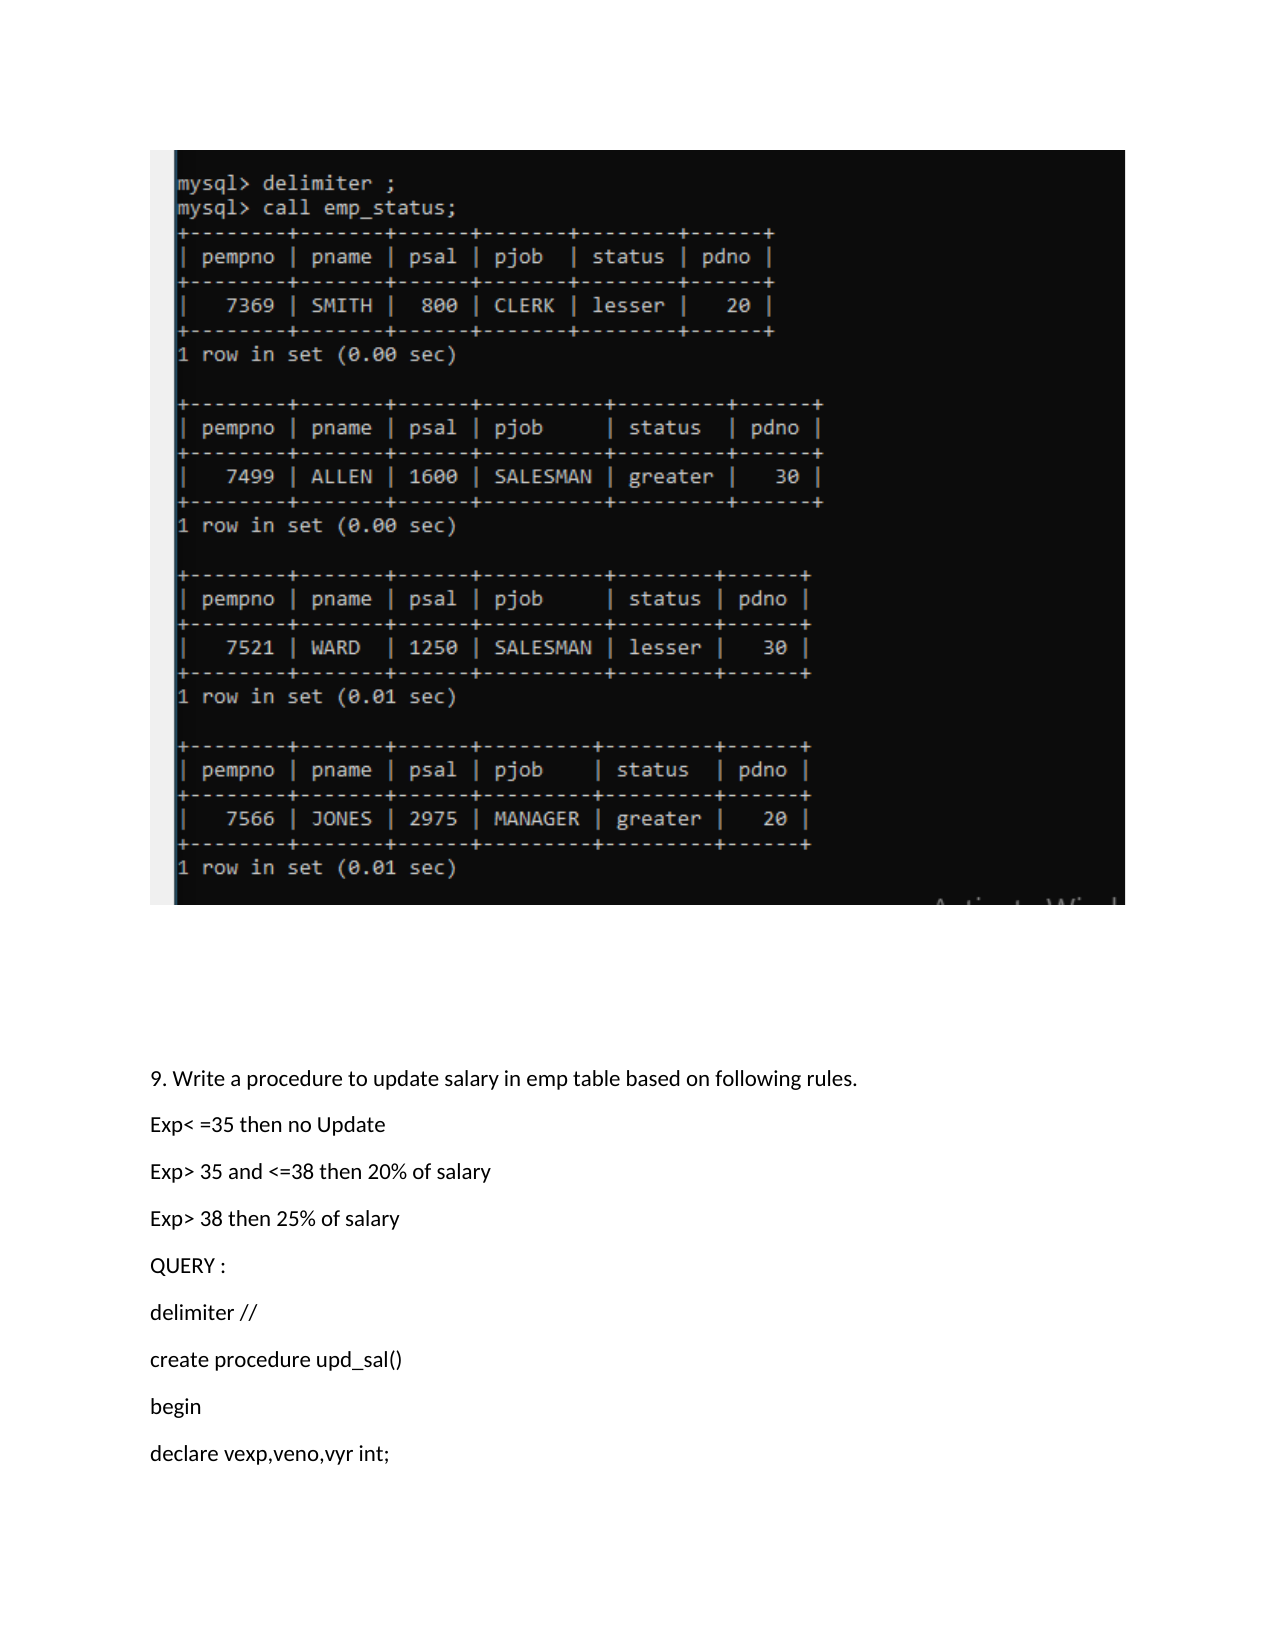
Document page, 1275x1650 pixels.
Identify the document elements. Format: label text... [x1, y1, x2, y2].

text create procedure upd_sal() [150, 1345, 1125, 1373]
text 9. Write a procedure to update salary in emp table based on following rules. [150, 1064, 1125, 1092]
text Exp> 38 then 25% of salary [150, 1204, 1125, 1232]
picture [150, 150, 1125, 905]
text Exp< =35 then no Update [150, 1111, 1125, 1138]
text delimiter // [150, 1298, 1125, 1326]
text Exp> 35 and <=38 then 20% of salary [150, 1157, 1125, 1185]
text declare vexp,veno,vyr int; [150, 1439, 1125, 1467]
text QUERY : [150, 1251, 1125, 1279]
text begin [150, 1392, 1125, 1420]
